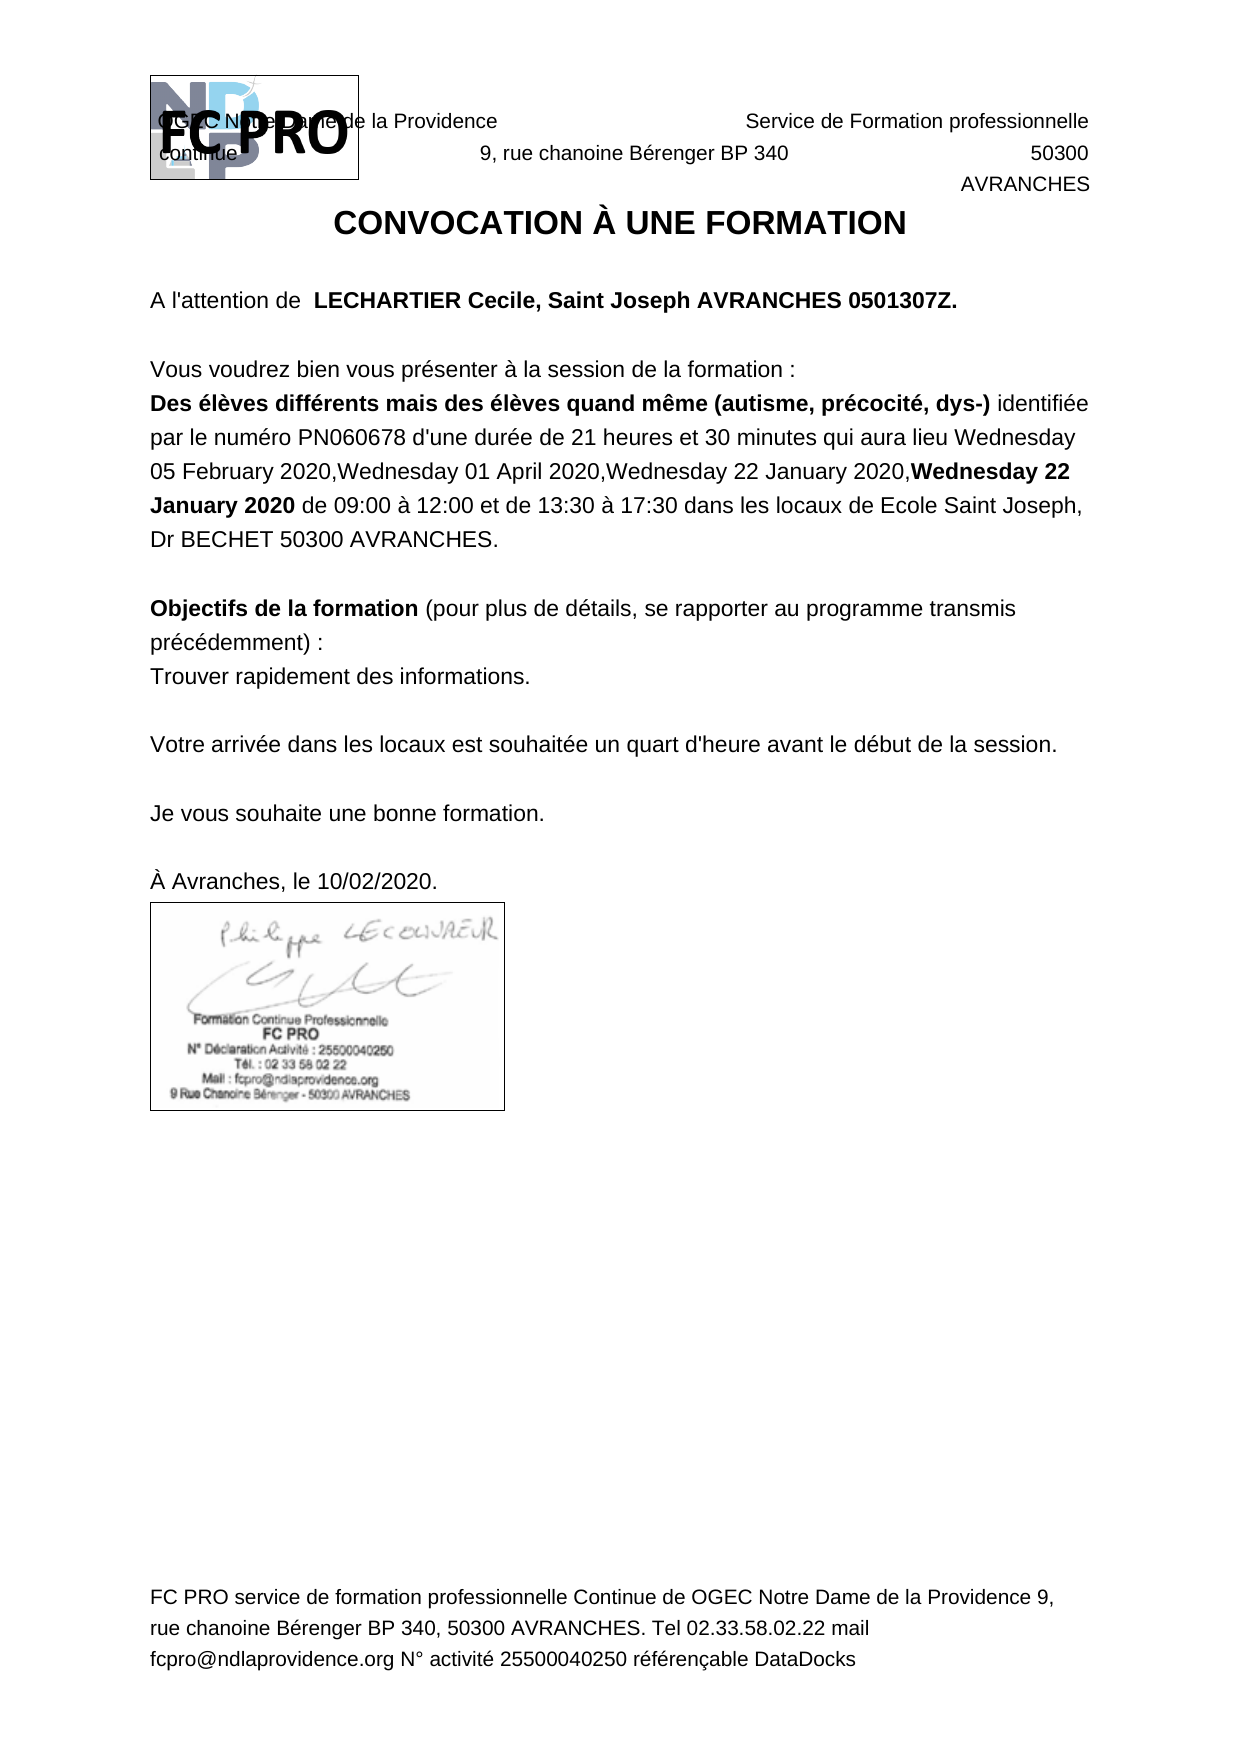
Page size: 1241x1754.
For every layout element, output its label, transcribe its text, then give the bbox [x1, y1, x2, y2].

picture [151, 76, 358, 179]
picture [151, 903, 504, 1110]
text CONVOCATION À UNE FORMATION [150, 203, 1090, 242]
text A l'attention de LECHARTIER Cecile, Saint Joseph AVRANCHES 0501307Z.Vous voudrez bien vous présenter à la session de la formation :Des élèves différents mais des élèves quand même (autisme, précocité, dys-) identifiée par le numéro PN060678 d'une durée de 21 heures et 30 minutes qui aura lieu Wednesday 05 February 2020,Wednesday 01 April 2020,Wednesday 22 January 2020,Wednesday 22 January 2020 de 09:00 à 12:00 et de 13:30 à 17:30 dans les locaux de Ecole Saint Joseph, Dr BECHET 50300 AVRANCHES.Objectifs de la formation (pour plus de détails, se rapporter au programme transmis précédemment) :Trouver rapidement des informations.Votre arrivée dans les locaux est souhaitée un quart d'heure avant le début de la session.Je vous souhaite une bonne formation.À Avranches, le 10/02/2020. [150, 253, 1090, 1111]
